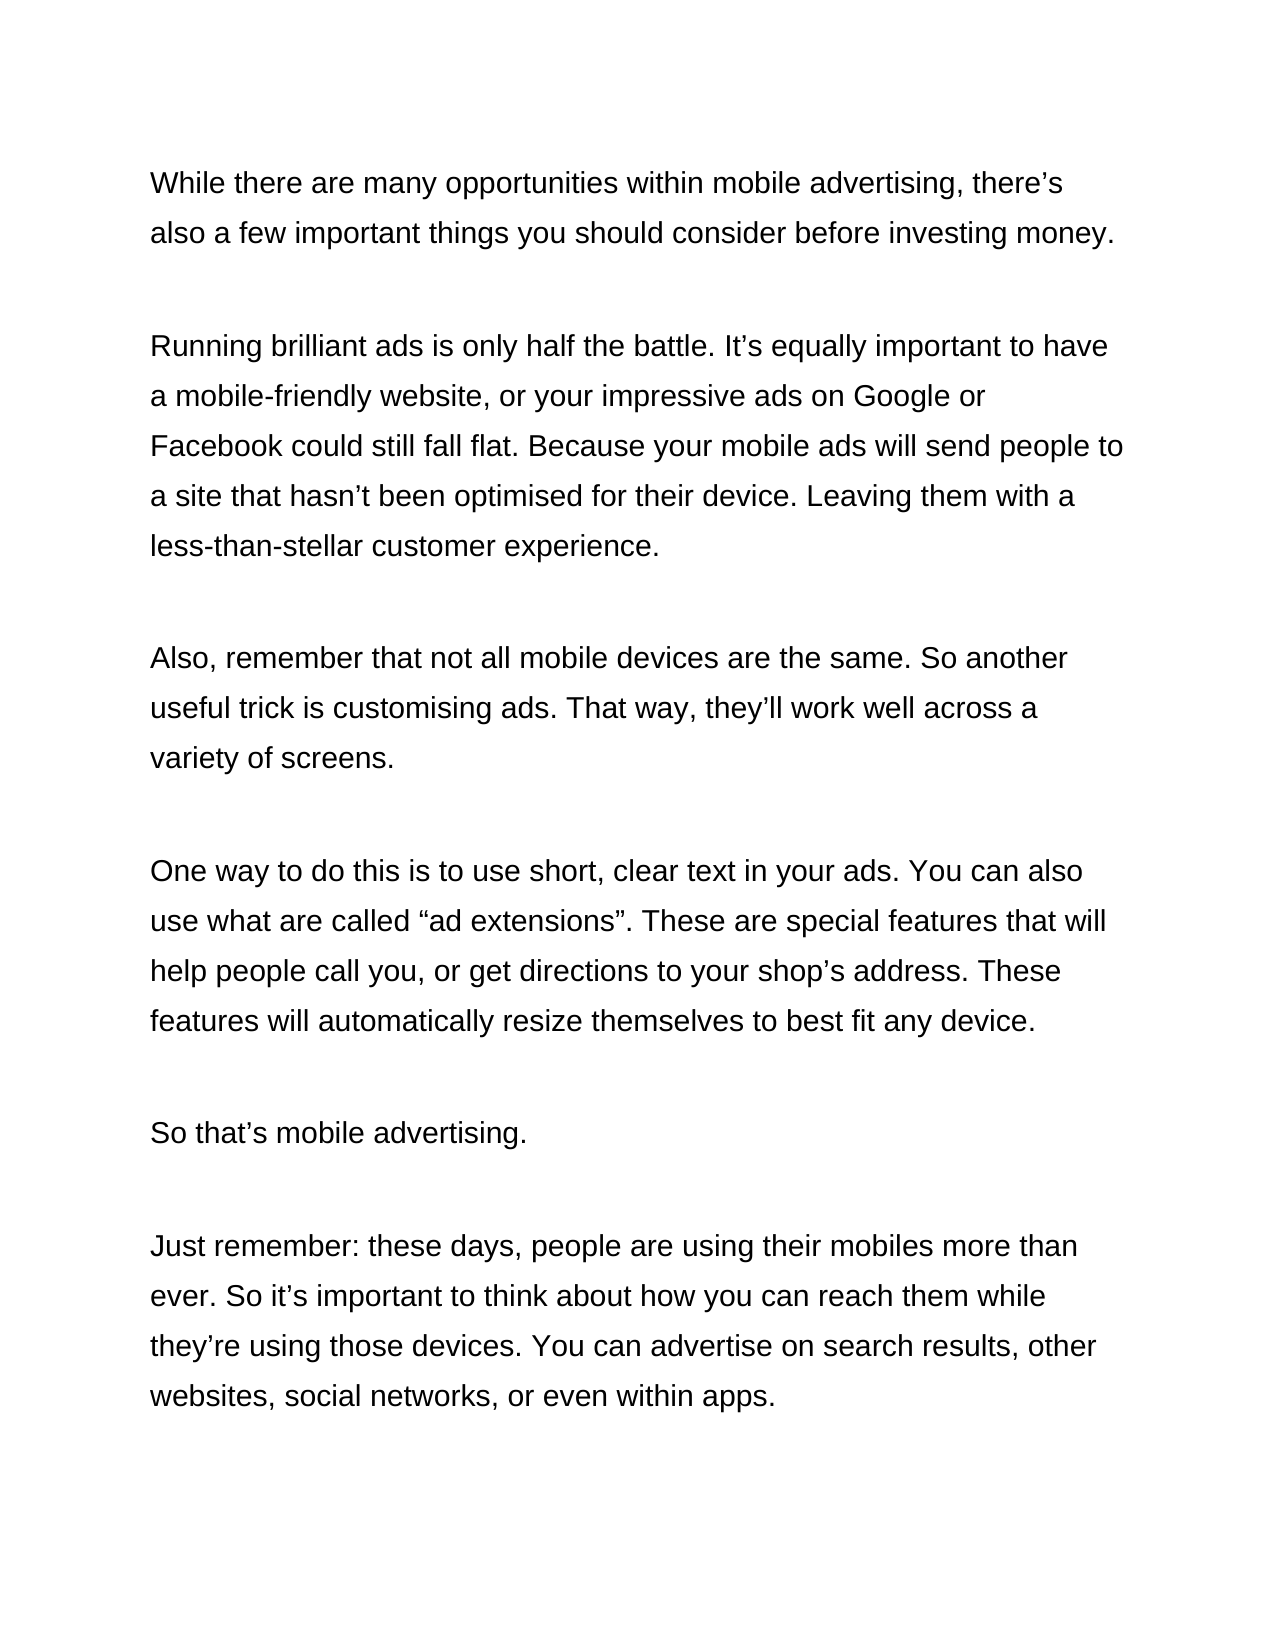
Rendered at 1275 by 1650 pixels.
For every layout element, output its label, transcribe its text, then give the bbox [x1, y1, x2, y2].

text One way to do this is to use short, clear text in your ads. You can also use what are called “ad extensions”. These are special features that will help people call you, or get directions to your shop’s address. These features will automatically resize themselves to best fit any device. [150, 837, 1125, 1037]
text Also, remember that not all mobile devices are the same. So another useful trick is customising ads. That way, they’ll work well across a variety of screens. [150, 625, 1125, 775]
text So that’s mobile advertising. [150, 1100, 1125, 1150]
text Just remember: these days, people are using their mobiles more than ever. So it’s important to think about how you can reach them while they’re using those devices. You can advertise on search results, other websites, social networks, or even within apps. [150, 1212, 1125, 1412]
text Running brilliant ads is only half the battle. It’s equally important to have a mobile-friendly website, or your impressive ads on Google or Facebook could still fall flat. Because your mobile ads will send people to a site that hasn’t been optimised for their device. Leaving them with a less-than-stellar customer experience. [150, 312, 1125, 562]
text While there are many opportunities within mobile advertising, there’s also a few important things you should consider before investing money. [150, 150, 1125, 250]
